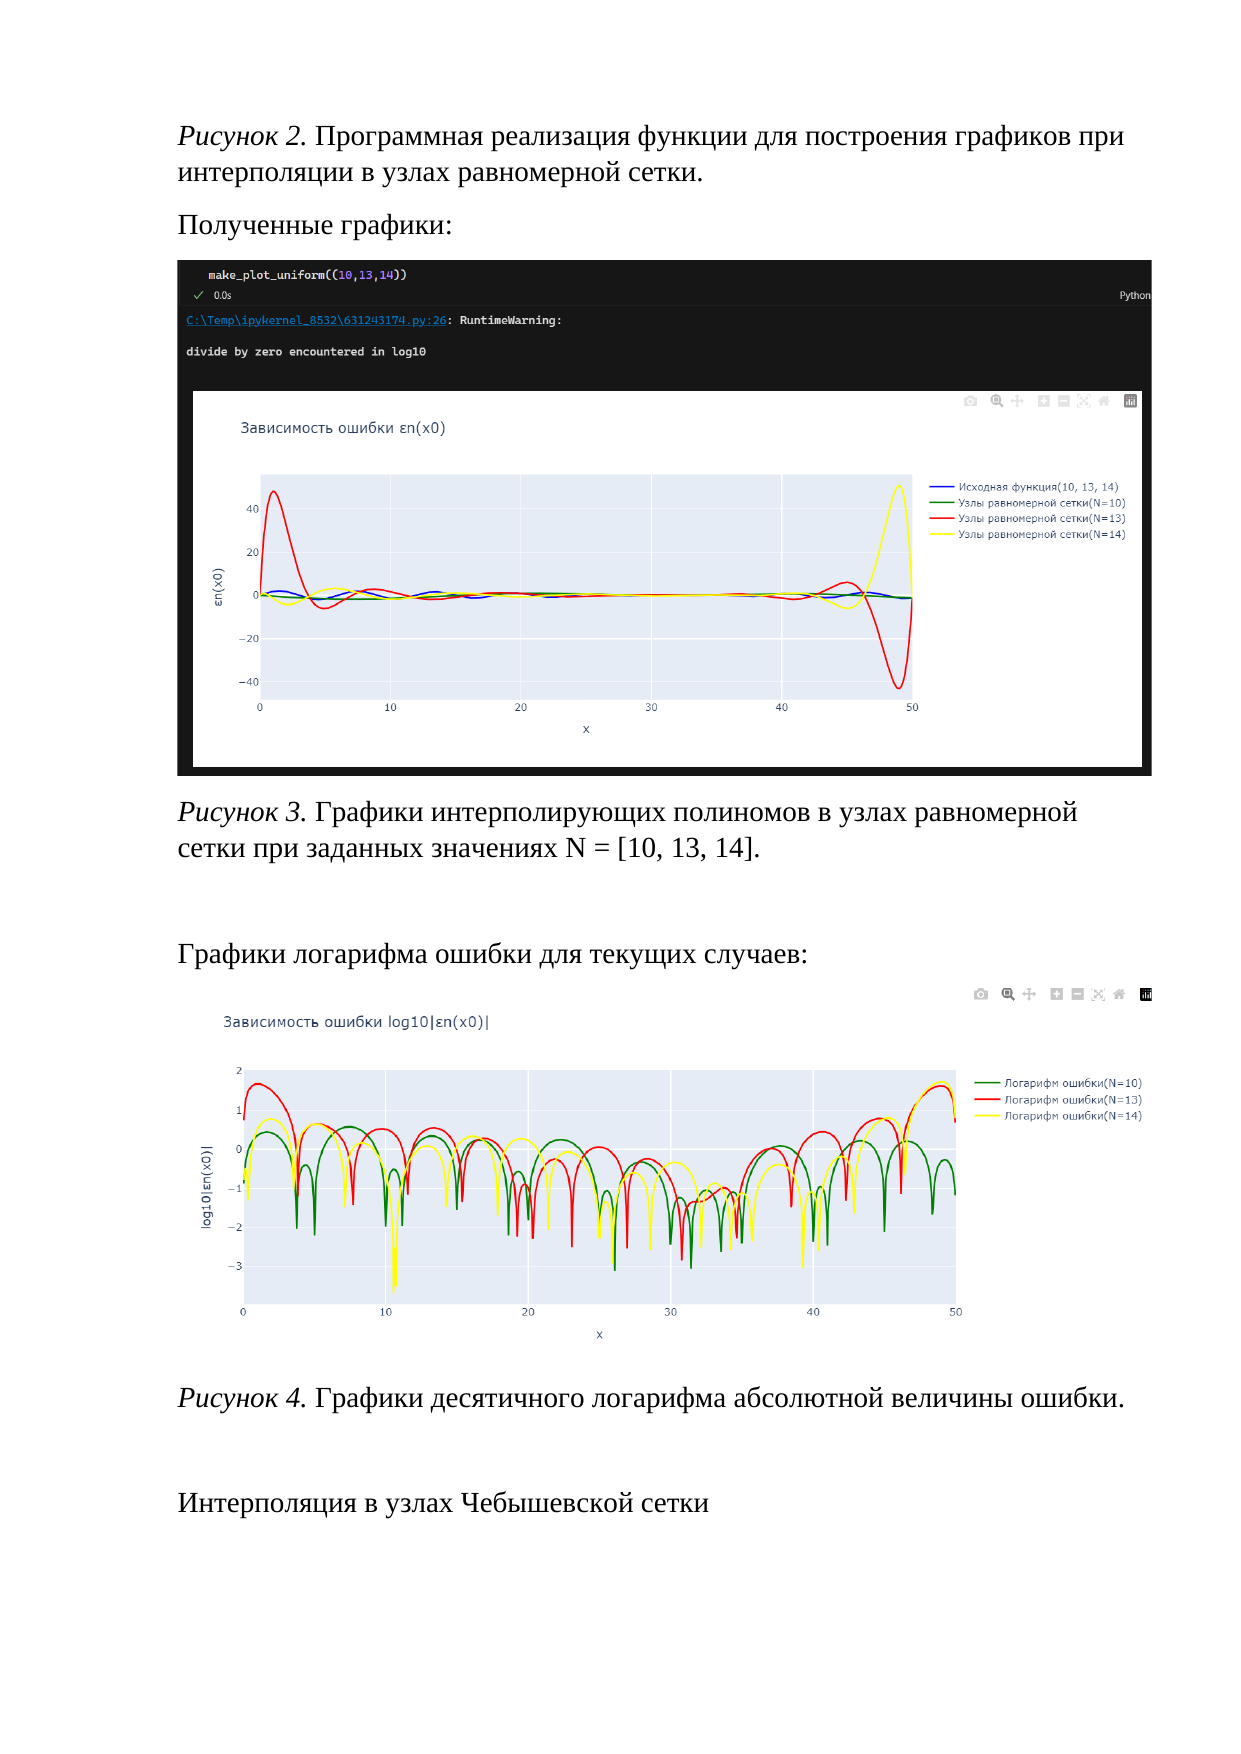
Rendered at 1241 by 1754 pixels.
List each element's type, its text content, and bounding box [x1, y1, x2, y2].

text Графики логарифма ошибки для текущих случаев: [177, 936, 1152, 969]
text Рисунок 3. Графики интерполирующих полиномов в узлах равномерной сетки при заданных значениях N = [10, 13, 14]. [177, 794, 1152, 864]
picture [177, 260, 1152, 776]
picture [177, 988, 1152, 1361]
text Полученные графики: [177, 207, 1152, 241]
text Рисунок 2. Программная реализация функции для построения графиков при интерполяции в узлах равномерной сетки. [177, 118, 1152, 188]
subtitle Интерполяция в узлах Чебышевской сетки [177, 1485, 1152, 1519]
text Рисунок 4. Графики десятичного логарифма абсолютной величины ошибки. [177, 1380, 1152, 1413]
